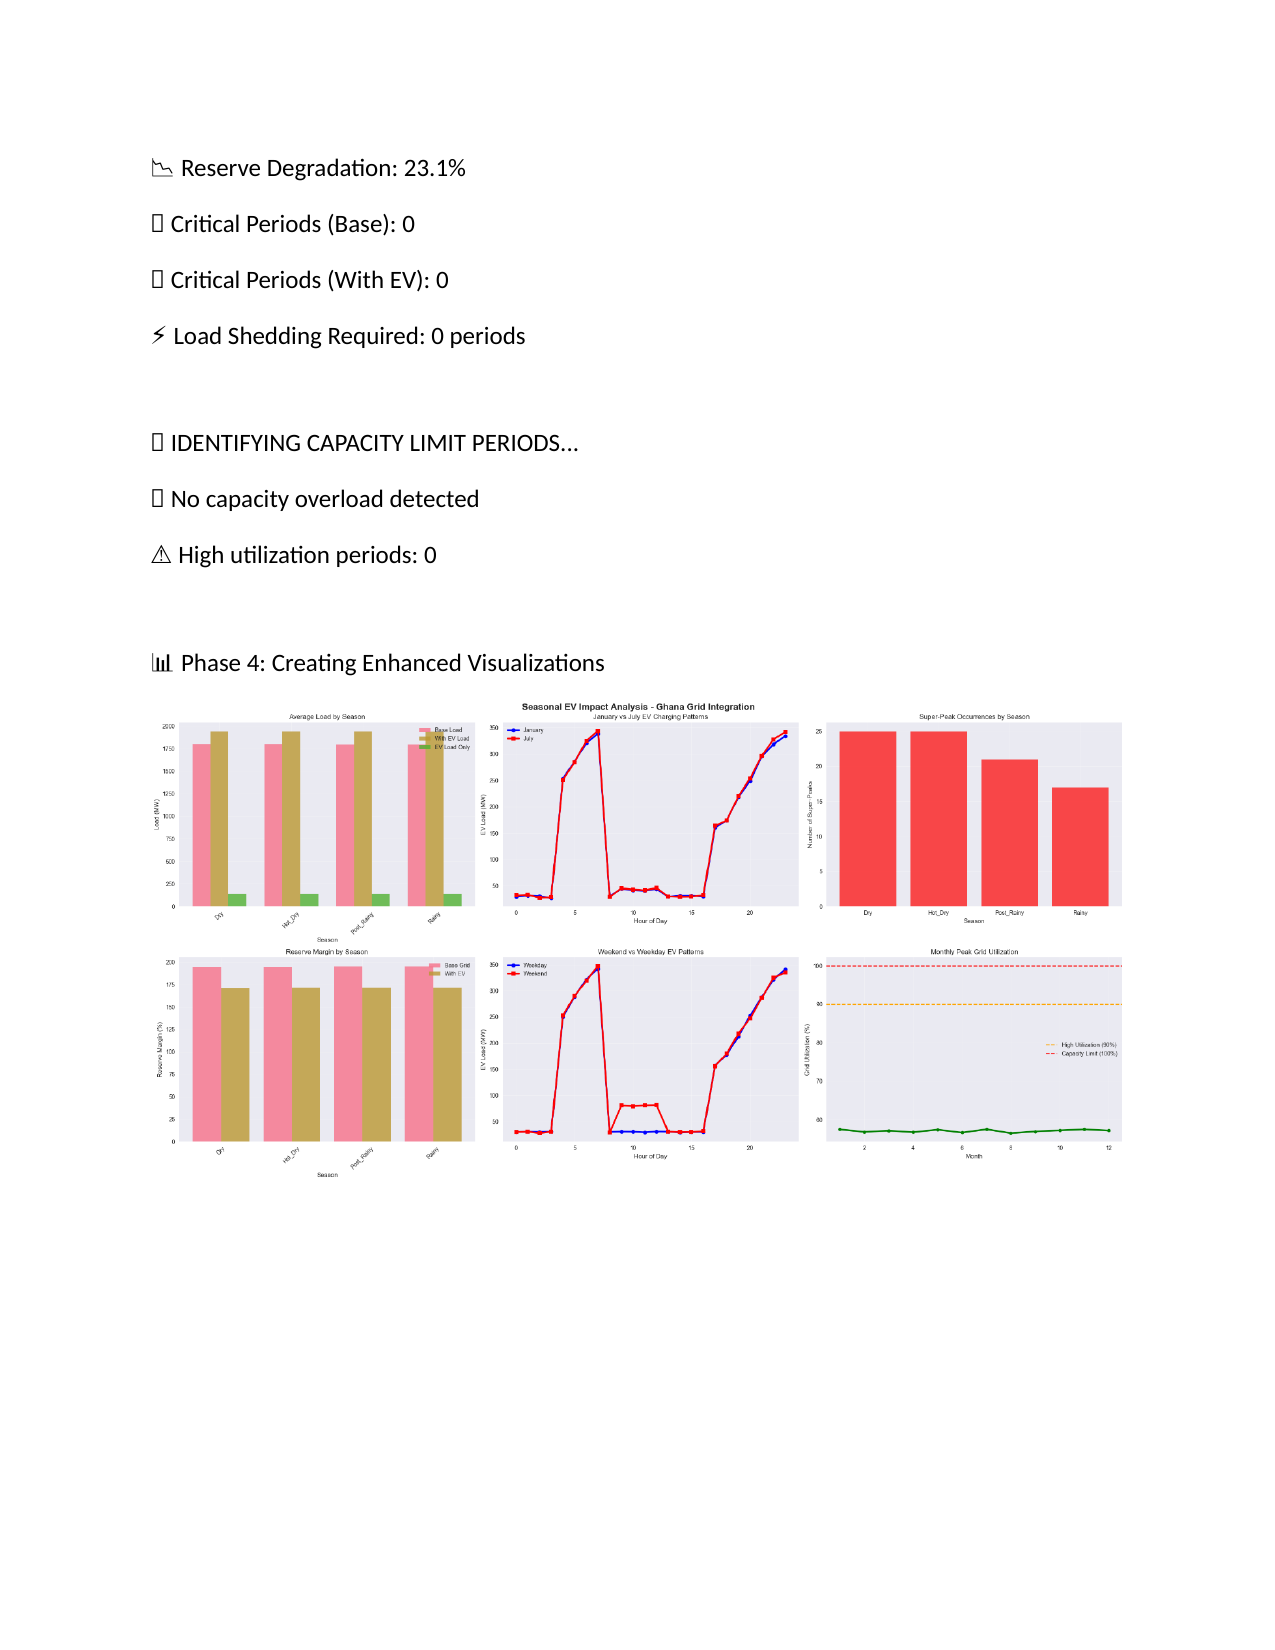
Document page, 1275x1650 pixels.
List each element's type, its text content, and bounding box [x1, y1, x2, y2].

text 🔴 Critical Periods (With EV): 0 [150, 262, 1125, 296]
text ⚠️ High utilization periods: 0 [150, 537, 1125, 571]
text ✅ No capacity overload detected [150, 481, 1125, 515]
picture [150, 700, 1125, 1182]
text 🔴 Critical Periods (Base): 0 [150, 206, 1125, 240]
text 📊 Phase 4: Creating Enhanced Visualizations [150, 644, 1125, 678]
text ⚡ Load Shedding Required: 0 periods [150, 317, 1125, 352]
text 🚨 IDENTIFYING CAPACITY LIMIT PERIODS... [150, 425, 1125, 459]
text 📉 Reserve Degradation: 23.1% [150, 150, 1125, 184]
